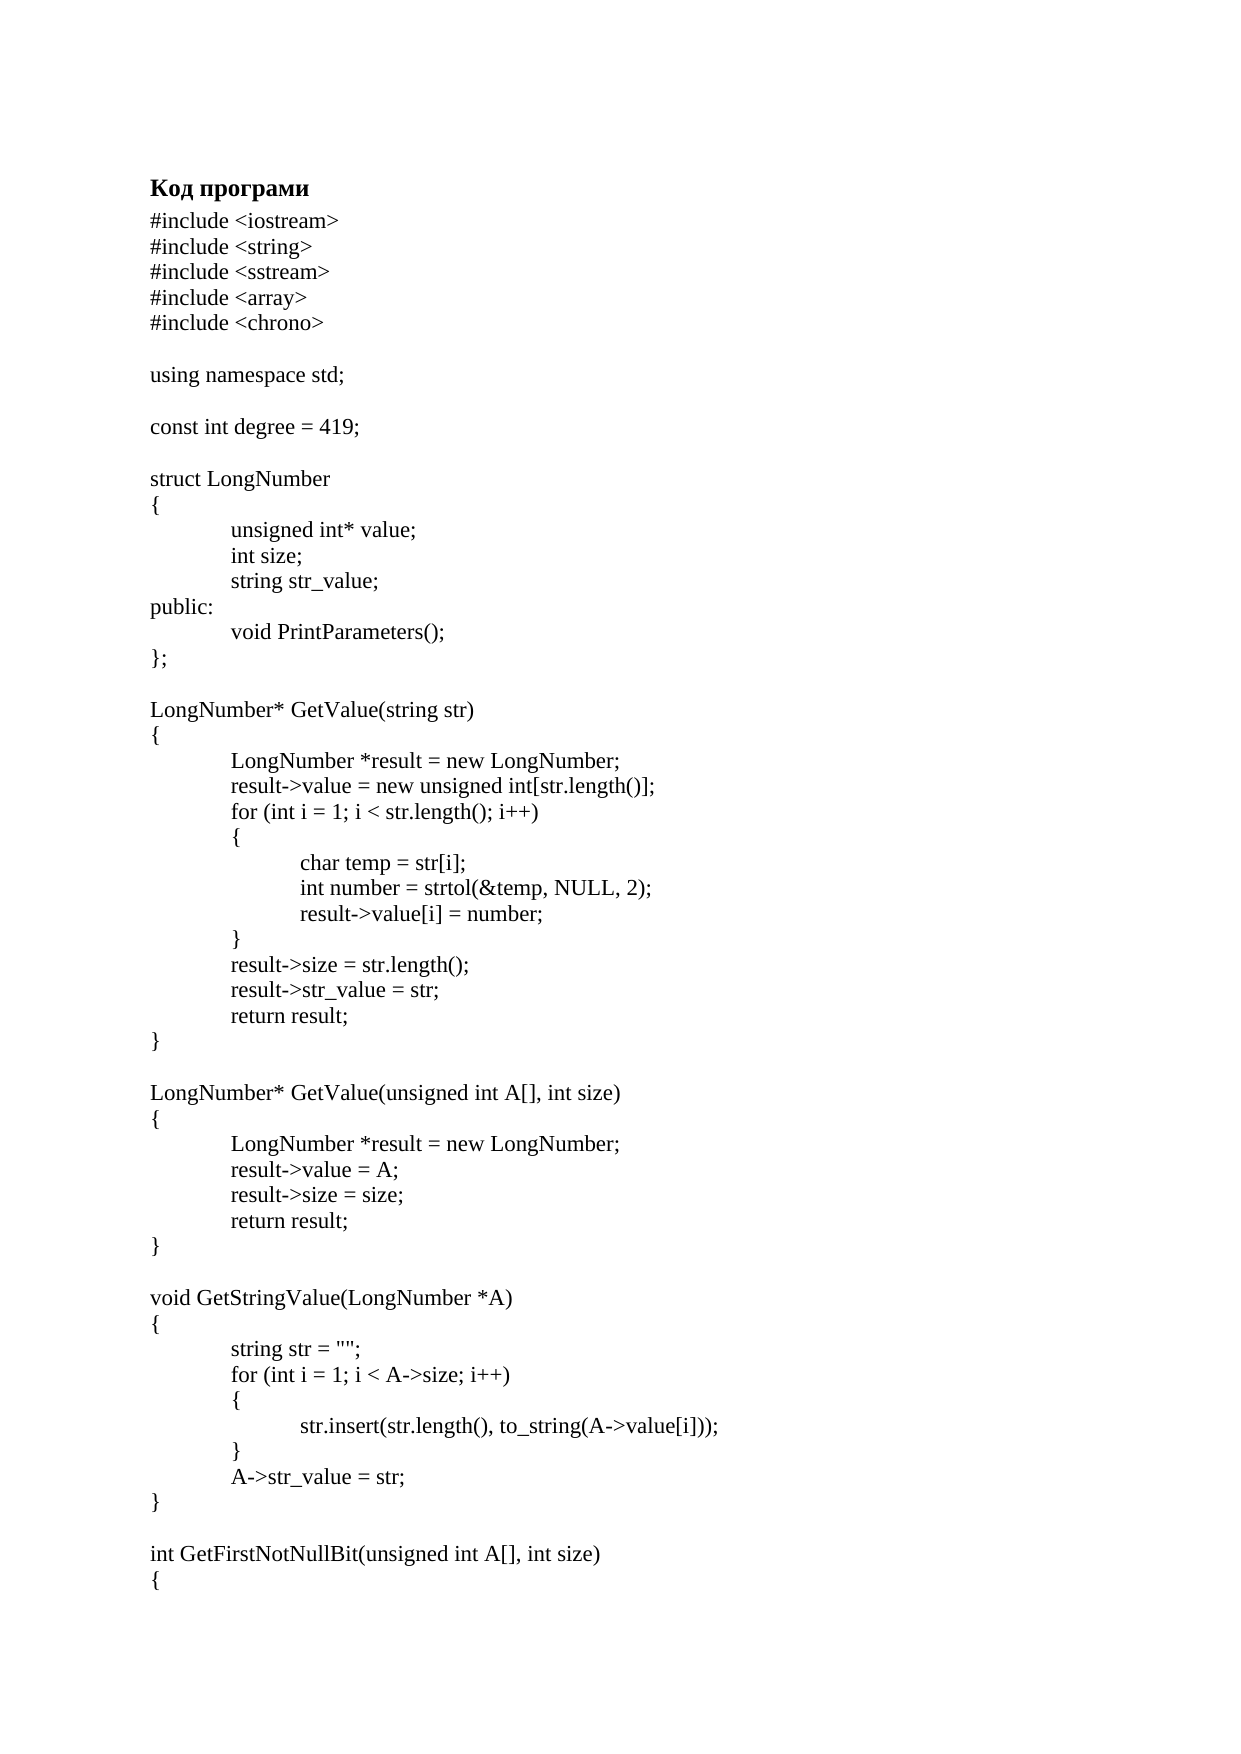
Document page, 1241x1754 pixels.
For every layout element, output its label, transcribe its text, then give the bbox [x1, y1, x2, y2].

text }; [150, 645, 1162, 670]
text result->value[i] = number; [150, 901, 1162, 926]
text LongNumber* GetValue(string str) [150, 697, 1162, 722]
text for (int i = 1; i < A->size; i++) [150, 1362, 1162, 1387]
text using namespace std; [150, 362, 1162, 388]
text { [150, 722, 1162, 748]
text result->str_value = str; [150, 977, 1162, 1003]
text return result; [150, 1003, 1162, 1028]
text int GetFirstNotNullBit(unsigned int A[], int size) [150, 1541, 1162, 1567]
text { [150, 824, 1162, 850]
text unsigned int* value; [150, 517, 1162, 543]
text LongNumber *result = new LongNumber; [150, 1131, 1162, 1157]
text { [150, 492, 1162, 517]
text struct LongNumber [150, 466, 1162, 492]
subtitle Код програми [150, 173, 1162, 202]
text public: [150, 594, 1162, 619]
text } [150, 1489, 1162, 1515]
text #include <iostream> [150, 208, 1162, 234]
text return result; [150, 1208, 1162, 1233]
text } [150, 1028, 1162, 1054]
text for (int i = 1; i < str.length(); i++) [150, 799, 1162, 824]
text int size; [150, 543, 1162, 568]
text } [150, 1438, 1162, 1464]
text string str_value; [150, 568, 1162, 594]
text } [150, 926, 1162, 952]
text int number = strtol(&temp, NULL, 2); [150, 875, 1162, 901]
text str.insert(str.length(), to_string(A->value[i])); [150, 1413, 1162, 1438]
text string str = ""; [150, 1336, 1162, 1362]
text } [150, 1233, 1162, 1259]
text void PrintParameters(); [150, 619, 1162, 645]
text const int degree = 419; [150, 414, 1162, 440]
text result->size = size; [150, 1182, 1162, 1208]
text void GetStringValue(LongNumber *A) [150, 1285, 1162, 1311]
text #include <sstream> [150, 259, 1162, 285]
text char temp = str[i]; [150, 850, 1162, 875]
text { [150, 1311, 1162, 1336]
text result->value = A; [150, 1157, 1162, 1182]
text result->size = str.length(); [150, 952, 1162, 977]
text #include <chrono> [150, 310, 1162, 336]
text A->str_value = str; [150, 1464, 1162, 1489]
text LongNumber* GetValue(unsigned int A[], int size) [150, 1080, 1162, 1106]
text #include <string> [150, 234, 1162, 259]
text { [150, 1106, 1162, 1131]
text #include <array> [150, 285, 1162, 310]
text result->value = new unsigned int[str.length()]; [150, 773, 1162, 799]
text { [150, 1567, 1162, 1592]
text LongNumber *result = new LongNumber; [150, 748, 1162, 773]
text { [150, 1387, 1162, 1413]
